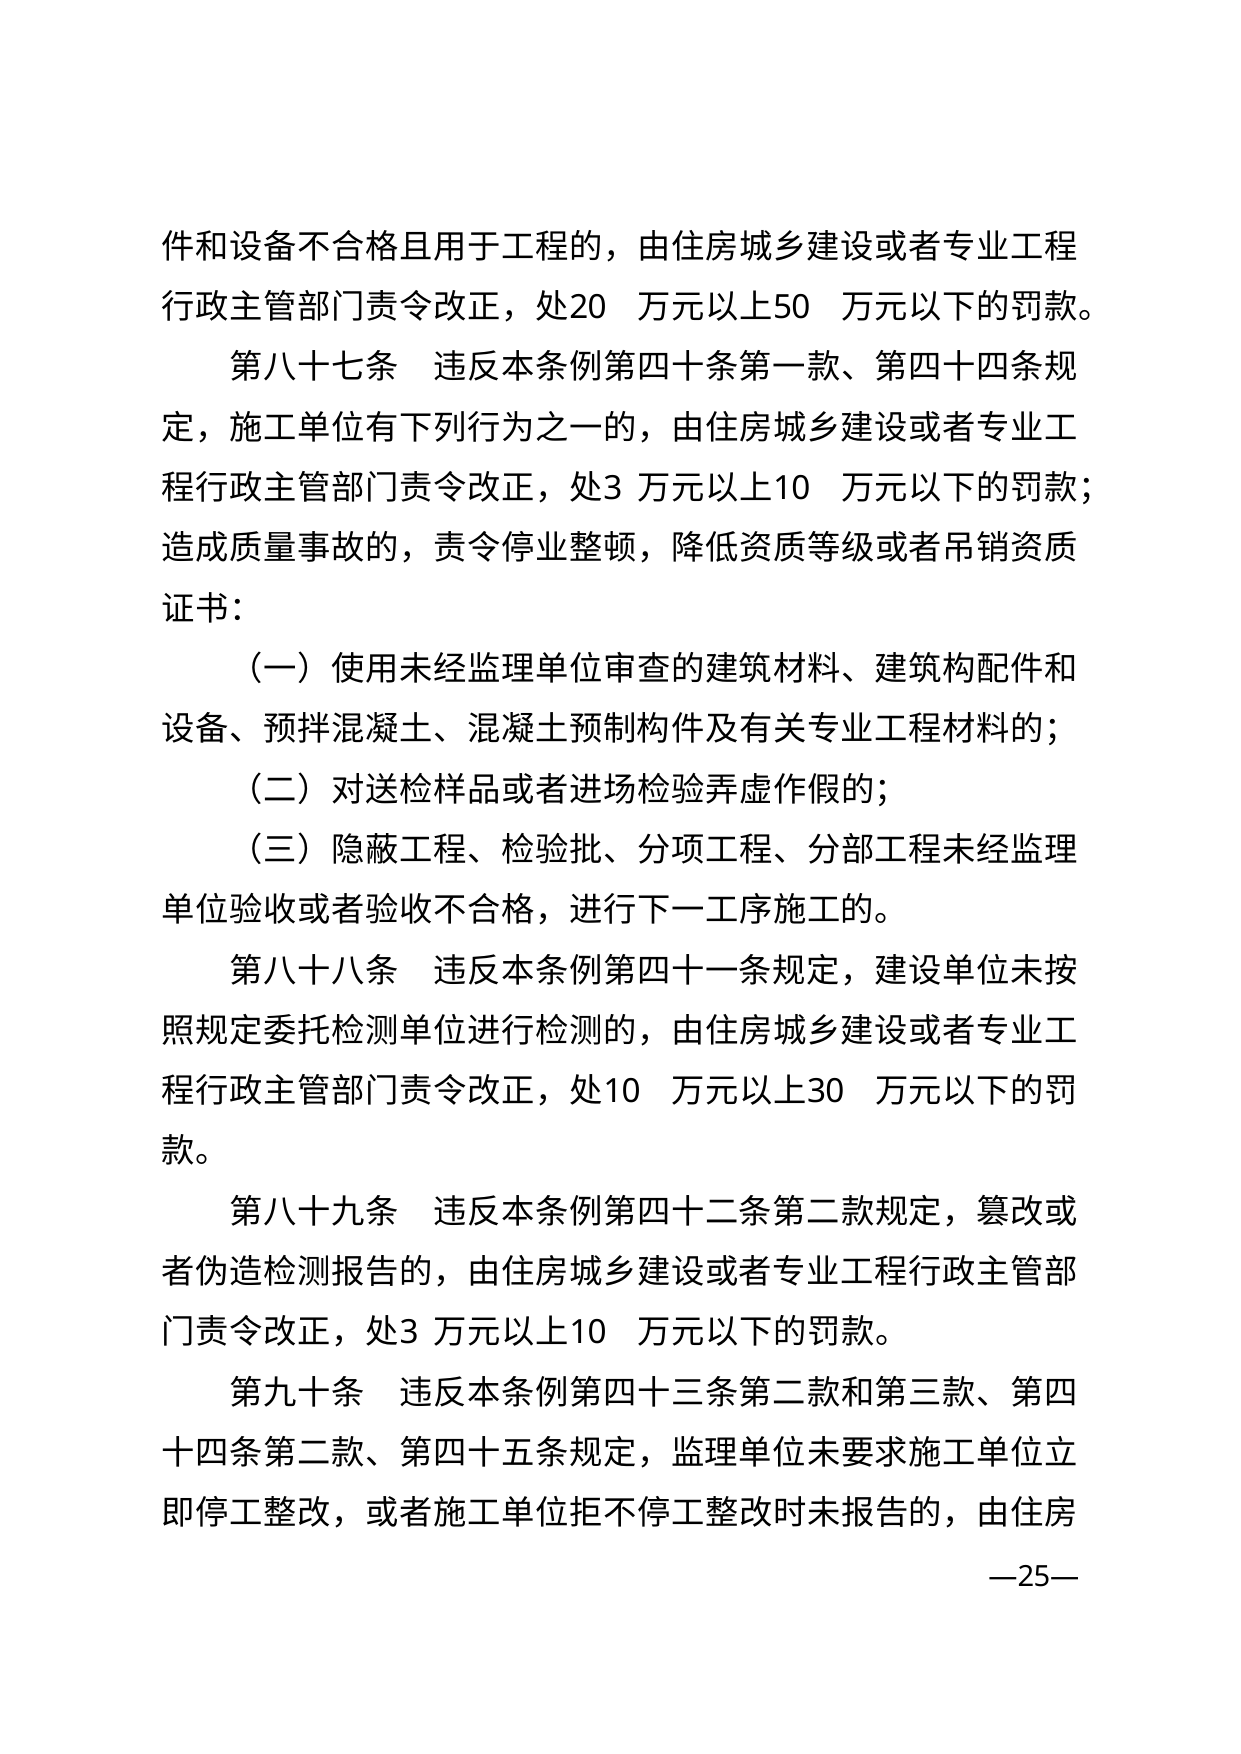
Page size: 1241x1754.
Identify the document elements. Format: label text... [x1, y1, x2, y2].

text （一）使用未经监理单位审查的建筑材料、建筑构配件和设备、预拌混凝土、混凝土预制构件及有关专业工程材料的； [162, 636, 1078, 756]
text 第八十八条 违反本条例第四十一条规定，建设单位未按照规定委托检测单位进行检测的，由住房城乡建设或者专业工程行政主管部门责令改正，处10万元以上30万元以下的罚款。 [162, 937, 1078, 1178]
text （三）隐蔽工程、检验批、分项工程、分部工程未经监理单位验收或者验收不合格，进行下一工序施工的。 [162, 817, 1078, 937]
text 第八十九条 违反本条例第四十二条第二款规定，篡改或者伪造检测报告的，由住房城乡建设或者专业工程行政主管部门责令改正，处3万元以上10万元以下的罚款。 [162, 1178, 1078, 1359]
text 第八十七条 违反本条例第四十条第一款、第四十四条规定，施工单位有下列行为之一的，由住房城乡建设或者专业工程行政主管部门责令改正，处3万元以上10万元以下的罚款；造成质量事故的，责令停业整顿，降低资质等级或者吊销资质证书： [162, 334, 1078, 636]
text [162, 213, 1078, 334]
text （二）对送检样品或者进场检验弄虚作假的； [162, 756, 1078, 817]
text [162, 1359, 1078, 1540]
